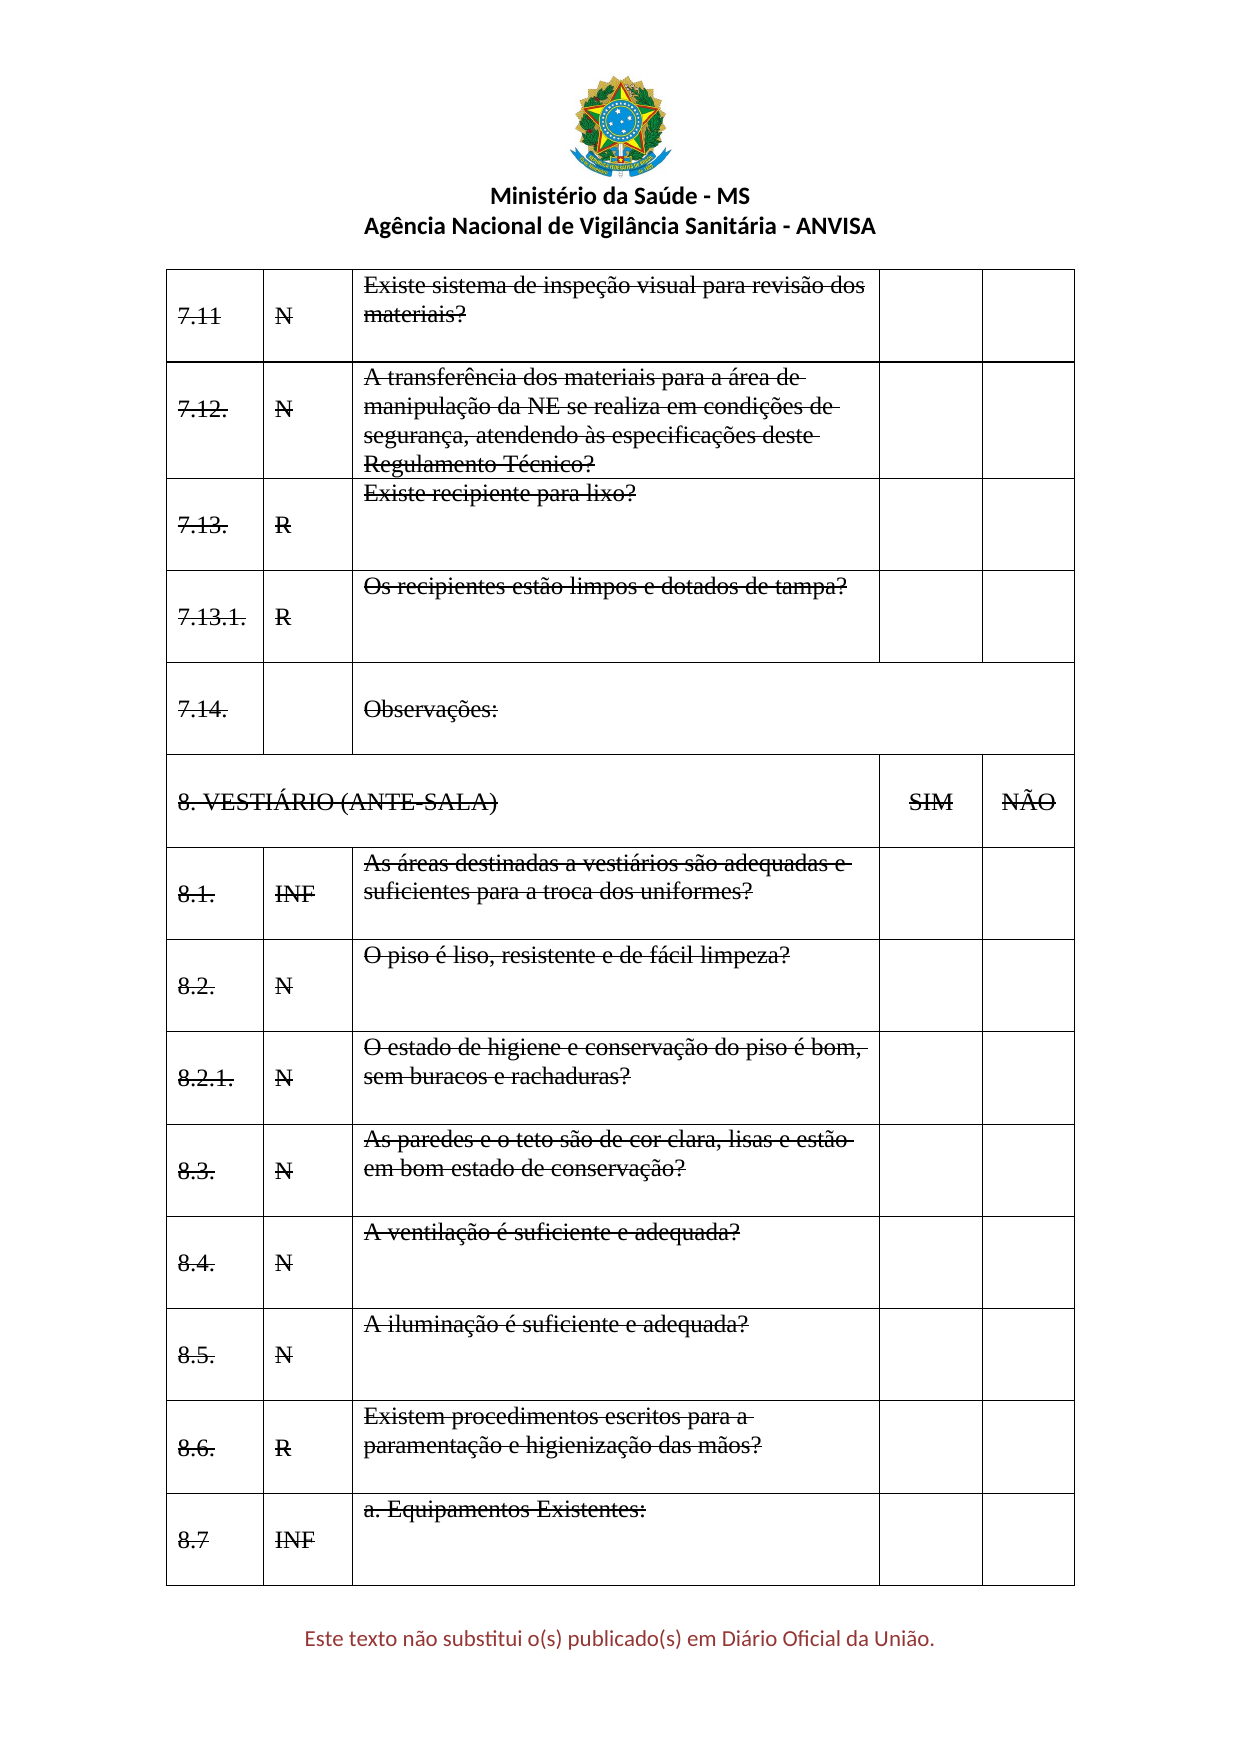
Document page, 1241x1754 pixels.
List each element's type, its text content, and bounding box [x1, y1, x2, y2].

table_cell 8.4. [167, 1217, 263, 1308]
table_cell [880, 1032, 982, 1123]
table_cell A iluminação é suficiente e adequada? [353, 1309, 879, 1400]
table_cell 7.12. [167, 363, 263, 477]
table_cell A transferência dos materiais para a área de manipulação da NE se realiza em condições de segurança, atendendo às especificações deste Regulamento Técnico? [353, 363, 879, 477]
table_cell Existem procedimentos escritos para a paramentação e higienização das mãos? [353, 1401, 879, 1493]
table_cell [880, 1401, 982, 1493]
table_cell [983, 848, 1074, 939]
picture [566, 73, 674, 180]
table_cell [880, 1217, 982, 1308]
table_cell [983, 940, 1074, 1031]
table_cell [264, 663, 352, 754]
table_cell INF [264, 1494, 352, 1585]
table_cell [983, 1494, 1074, 1585]
table_cell N [264, 1125, 352, 1216]
table_cell 7.13. [167, 479, 263, 570]
table_cell N [264, 1032, 352, 1123]
table_cell R [264, 479, 352, 570]
table_cell 8.2.1. [167, 1032, 263, 1123]
table_cell [880, 363, 982, 477]
table_cell [880, 1494, 982, 1585]
table_cell A ventilação é suficiente e adequada? [353, 1217, 879, 1308]
table_cell [880, 479, 982, 570]
table_cell NÃO [983, 755, 1074, 847]
table_cell [983, 571, 1074, 662]
table_cell 8.7 [167, 1494, 263, 1585]
table_cell As áreas destinadas a vestiários são adequadas e suficientes para a troca dos uniformes? [353, 848, 879, 939]
table_cell 7.14. [167, 663, 263, 754]
table_cell [983, 1309, 1074, 1400]
table_cell SIM [880, 755, 982, 847]
table_cell Os recipientes estão limpos e dotados de tampa? [353, 571, 879, 662]
table_cell Existe sistema de inspeção visual para revisão dos materiais? [353, 270, 879, 361]
table_cell N [264, 270, 352, 361]
table_cell [983, 1032, 1074, 1123]
table_cell [983, 1401, 1074, 1493]
table_cell [880, 848, 982, 939]
table_cell [983, 1125, 1074, 1216]
table_cell N [264, 1309, 352, 1400]
table_cell 8.2. [167, 940, 263, 1031]
table_cell Existe recipiente para lixo? [353, 479, 879, 570]
table_cell O piso é liso, resistente e de fácil limpeza? [353, 940, 879, 1031]
table_cell [880, 1309, 982, 1400]
table_cell [983, 363, 1074, 477]
table_cell 8.5. [167, 1309, 263, 1400]
table_cell [880, 1125, 982, 1216]
table_cell 8.6. [167, 1401, 263, 1493]
table_cell N [264, 1217, 352, 1308]
table_cell 8.3. [167, 1125, 263, 1216]
table_cell [983, 1217, 1074, 1308]
table_cell [983, 270, 1074, 361]
table_cell 7.13.1. [167, 571, 263, 662]
table_cell O estado de higiene e conservação do piso é bom, sem buracos e rachaduras? [353, 1032, 879, 1123]
table_cell a. Equipamentos Existentes: [353, 1494, 879, 1585]
table_cell [880, 571, 982, 662]
table_cell 7.11 [167, 270, 263, 361]
table_cell R [264, 1401, 352, 1493]
table_cell INF [264, 848, 352, 939]
table_cell [880, 270, 982, 361]
table_cell 8.1. [167, 848, 263, 939]
table_cell [880, 940, 982, 1031]
table_cell Observações: [353, 663, 1074, 754]
table_cell [983, 479, 1074, 570]
table_cell As paredes e o teto são de cor clara, lisas e estão em bom estado de conservação? [353, 1125, 879, 1216]
table_cell 8. VESTIÁRIO (ANTE-SALA) [167, 755, 879, 847]
table_cell N [264, 940, 352, 1031]
table_cell N [264, 363, 352, 477]
table_cell R [264, 571, 352, 662]
